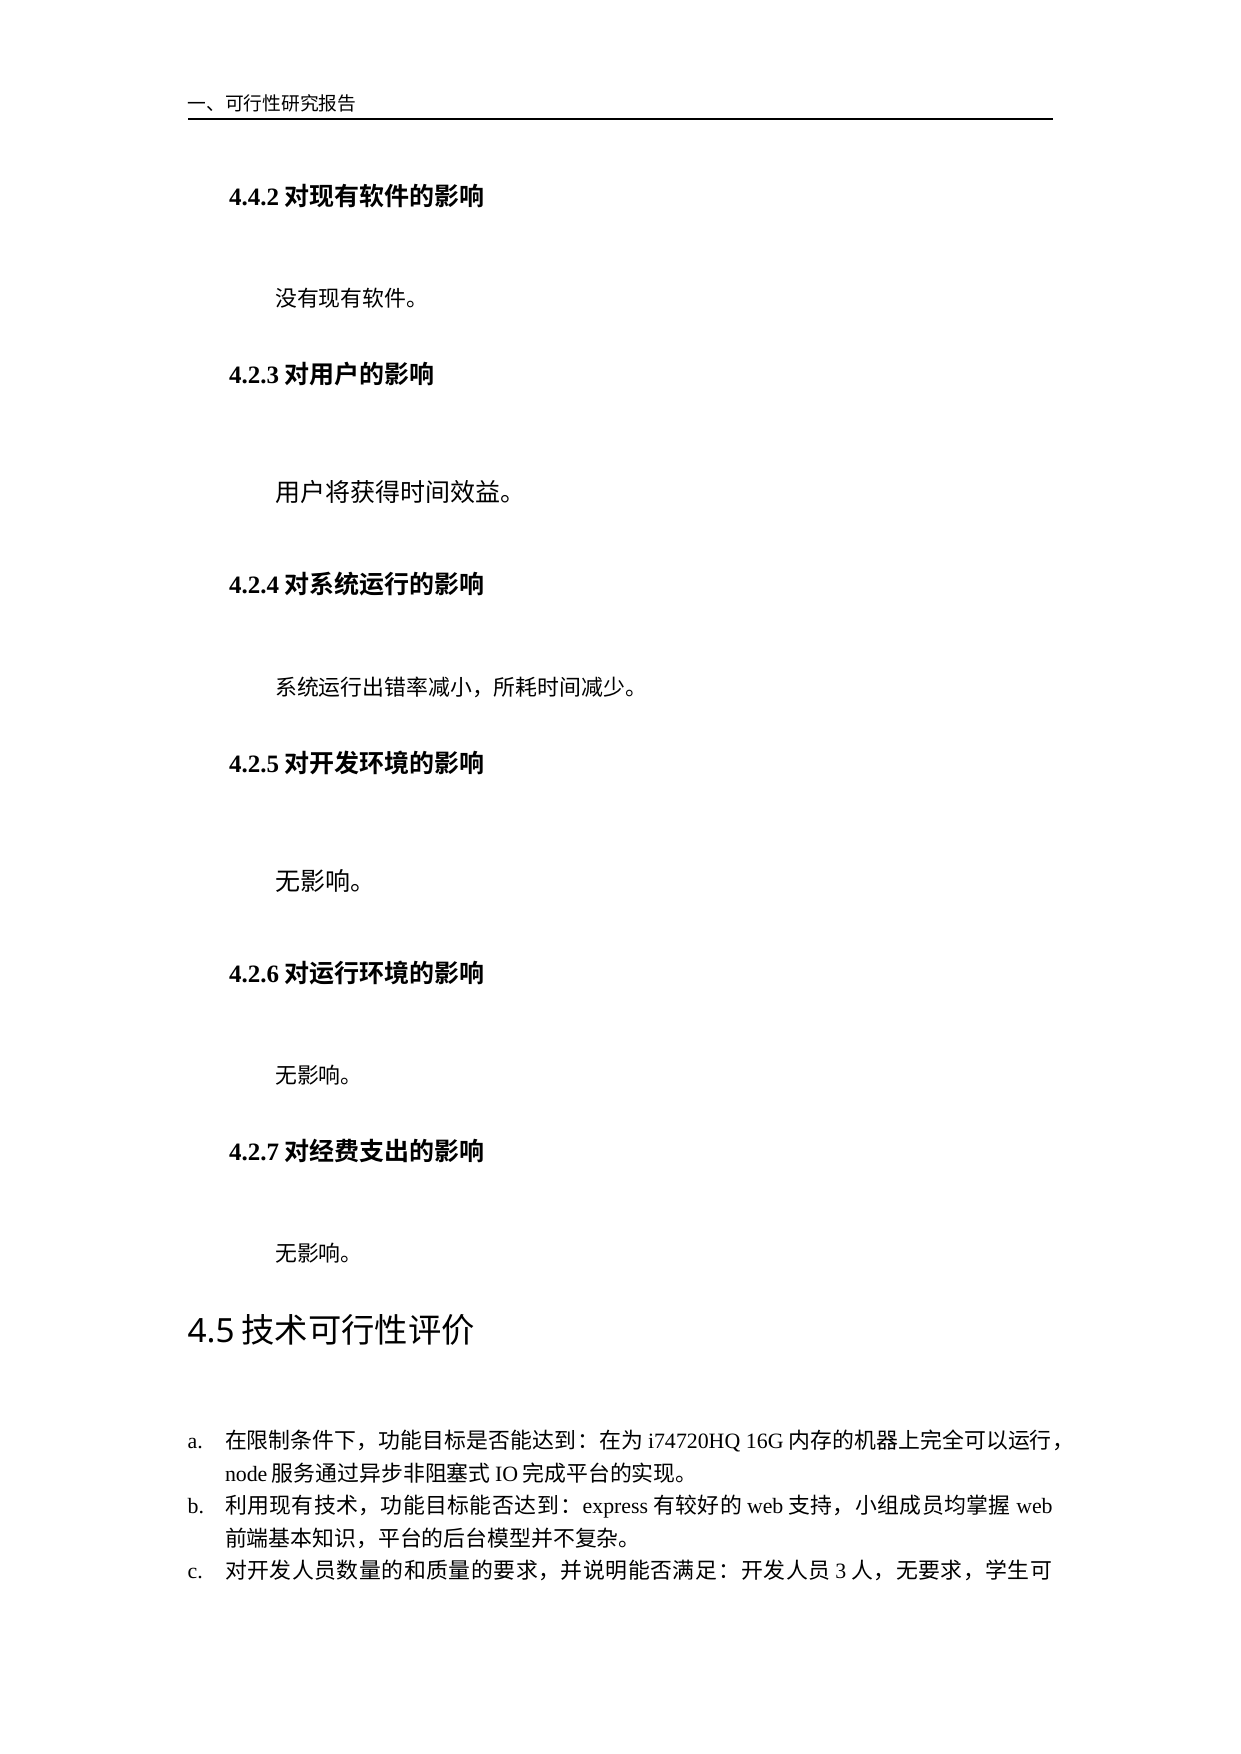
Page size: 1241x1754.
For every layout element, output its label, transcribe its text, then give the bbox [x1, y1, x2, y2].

subtitle 4.2.7对经费支出的影响 [187, 1117, 1053, 1182]
subtitle 4.2.5对开发环境的影响 [187, 729, 1053, 794]
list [187, 1553, 1053, 1586]
list 在限制条件下，功能目标是否能达到：在为i74720HQ 16G内存的机器上完全可以运行，node服务通过异步非阻塞式IO完成平台的实现。 [187, 1423, 1053, 1488]
text 系统运行出错率减小，所耗时间减少。 [231, 669, 1053, 702]
subtitle 4.2.6对运行环境的影响 [187, 939, 1053, 1004]
text 没有现有软件。 [231, 280, 1053, 313]
text 无影响。 [231, 1058, 1053, 1090]
subtitle 4.5技术可行性评价 [187, 1296, 1053, 1361]
text 用户将获得时间效益。 [231, 458, 1053, 523]
subtitle 4.2.3对用户的影响 [187, 340, 1053, 405]
list 利用现有技术，功能目标能否达到：express有较好的web支持，小组成员均掌握web前端基本知识，平台的后台模型并不复杂。 [187, 1488, 1053, 1553]
subtitle 4.2.4对系统运行的影响 [187, 551, 1053, 616]
subtitle 4.4.2对现有软件的影响 [187, 162, 1053, 227]
text 无影响。 [231, 847, 1053, 912]
text 无影响。 [231, 1236, 1053, 1268]
